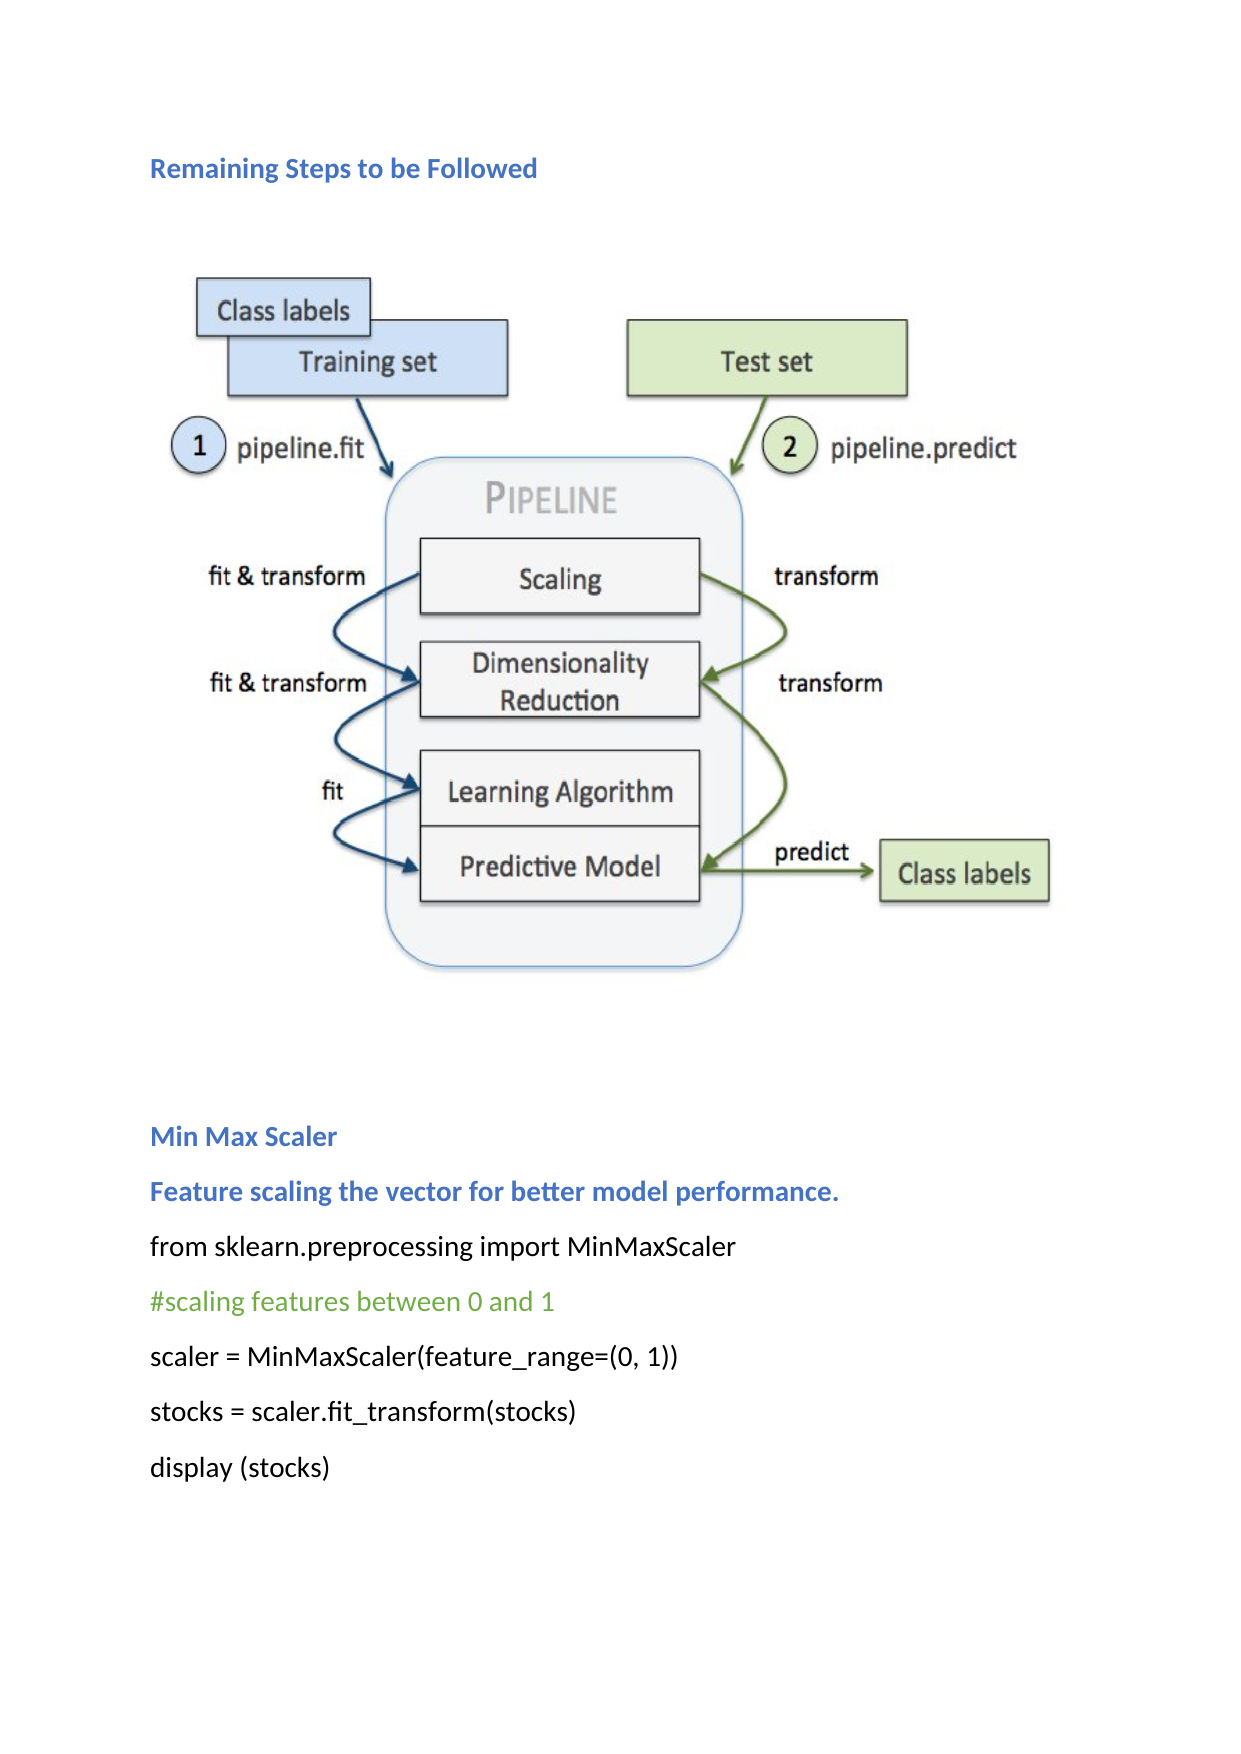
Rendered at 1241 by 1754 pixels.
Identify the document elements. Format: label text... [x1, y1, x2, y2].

text Min Max Scaler [150, 1118, 1090, 1154]
text display (stocks) [150, 1449, 1090, 1484]
text #scaling features between 0 and 1 [150, 1283, 1090, 1319]
text Remaining Steps to be Followed [150, 150, 1090, 186]
text stocks = scaler.fit_transform(stocks) [150, 1393, 1090, 1429]
text from sklearn.preprocessing import MinMaxScaler [150, 1228, 1090, 1264]
text Feature scaling the vector for better model performance. [150, 1173, 1090, 1209]
picture [150, 260, 1102, 989]
text scaler = MinMaxScaler(feature_range=(0, 1)) [150, 1338, 1090, 1374]
